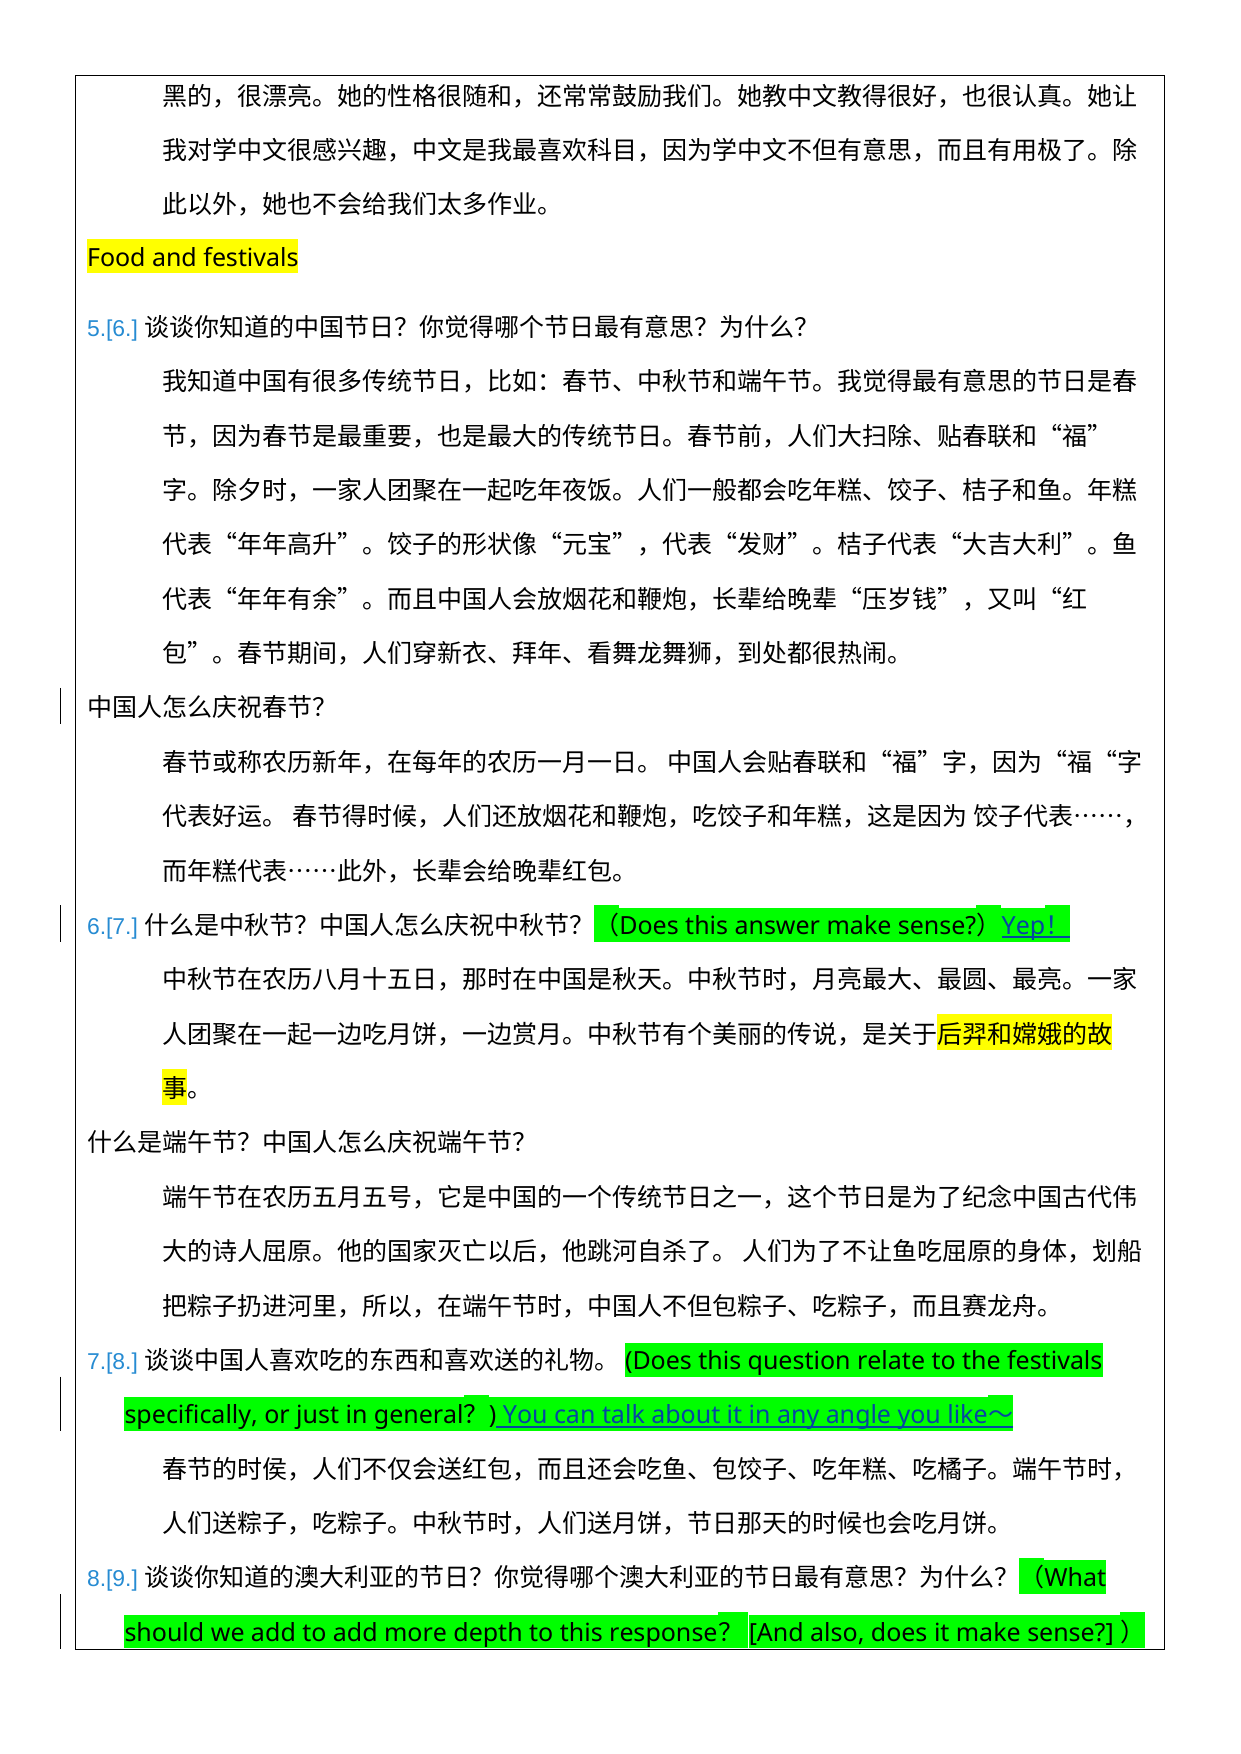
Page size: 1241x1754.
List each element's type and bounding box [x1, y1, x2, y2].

table_header [76, 76, 1164, 1648]
